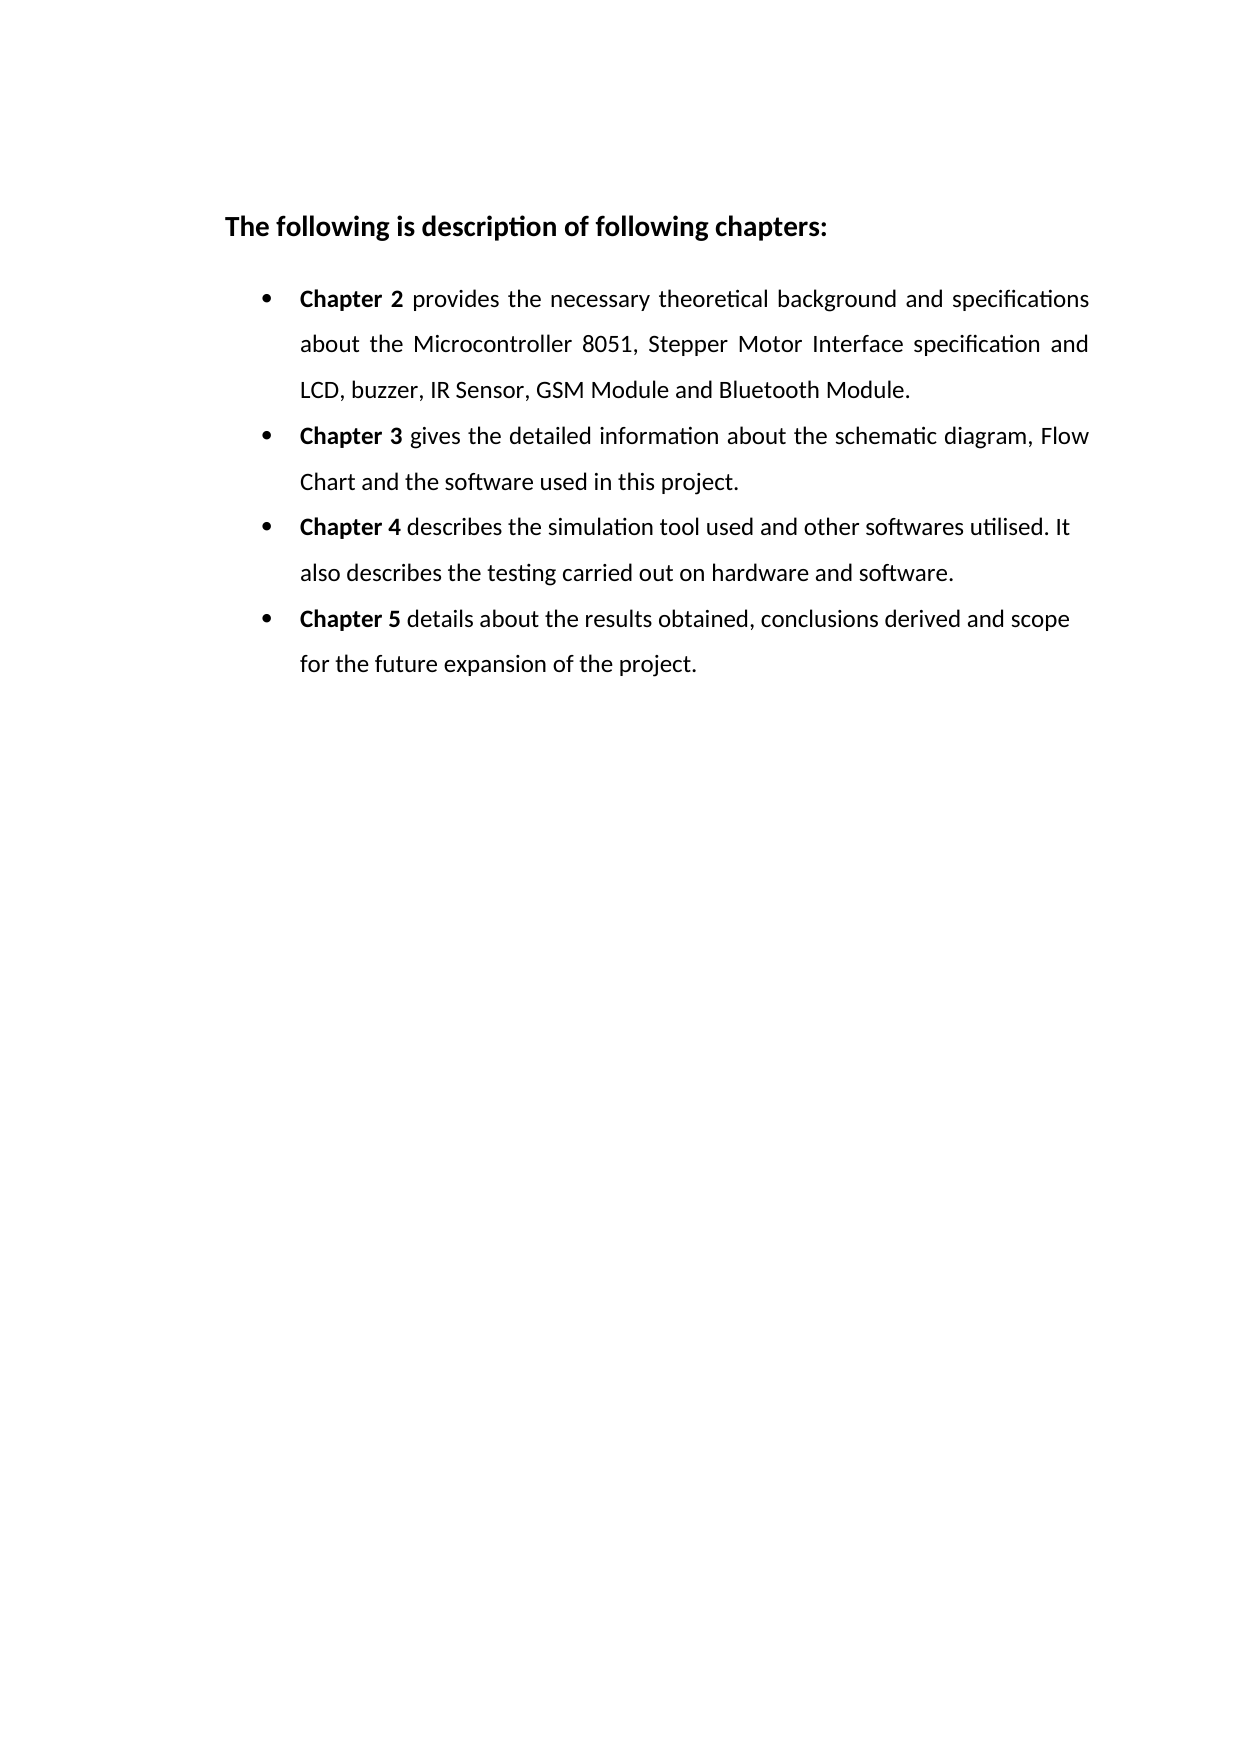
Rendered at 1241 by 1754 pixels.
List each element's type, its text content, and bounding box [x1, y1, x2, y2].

list Chapter 5 details about the results obtained, conclusions derived and scope for the future expansion of the project. [262, 603, 1090, 679]
list Chapter 2 provides the necessary theoretical background and specifications about the Microcontroller 8051, Stepper Motor Interface specification and LCD, buzzer, IR Sensor, GSM Module and Bluetooth Module. [262, 283, 1090, 405]
list Chapter 4 describes the simulation tool used and other softwares utilised. It also describes the testing carried out on hardware and software. [262, 511, 1090, 588]
text The following is description of following chapters: [225, 150, 1090, 244]
list Chapter 3 gives the detailed information about the schematic diagram, Flow Chart and the software used in this project. [262, 420, 1090, 496]
